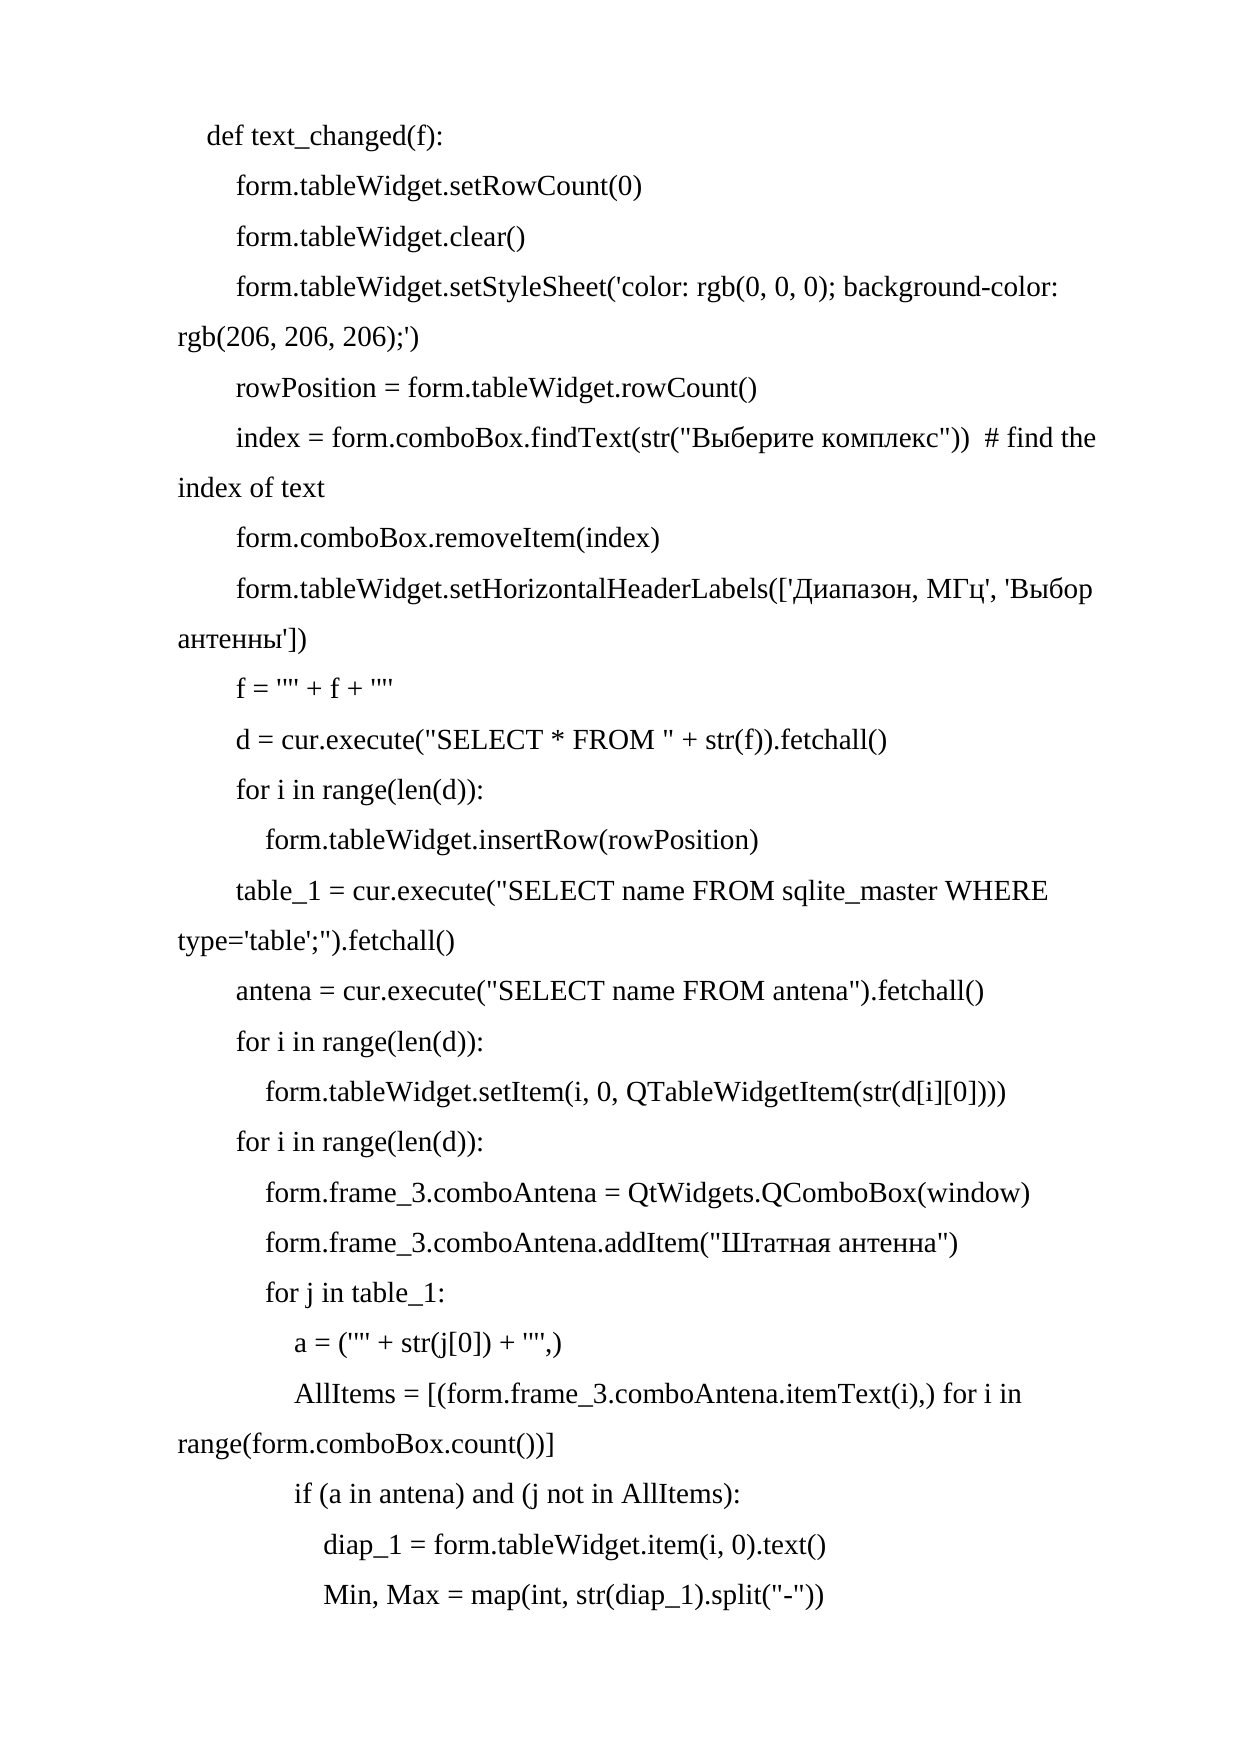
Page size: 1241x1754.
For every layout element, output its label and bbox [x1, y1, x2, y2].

text [177, 118, 1152, 1611]
